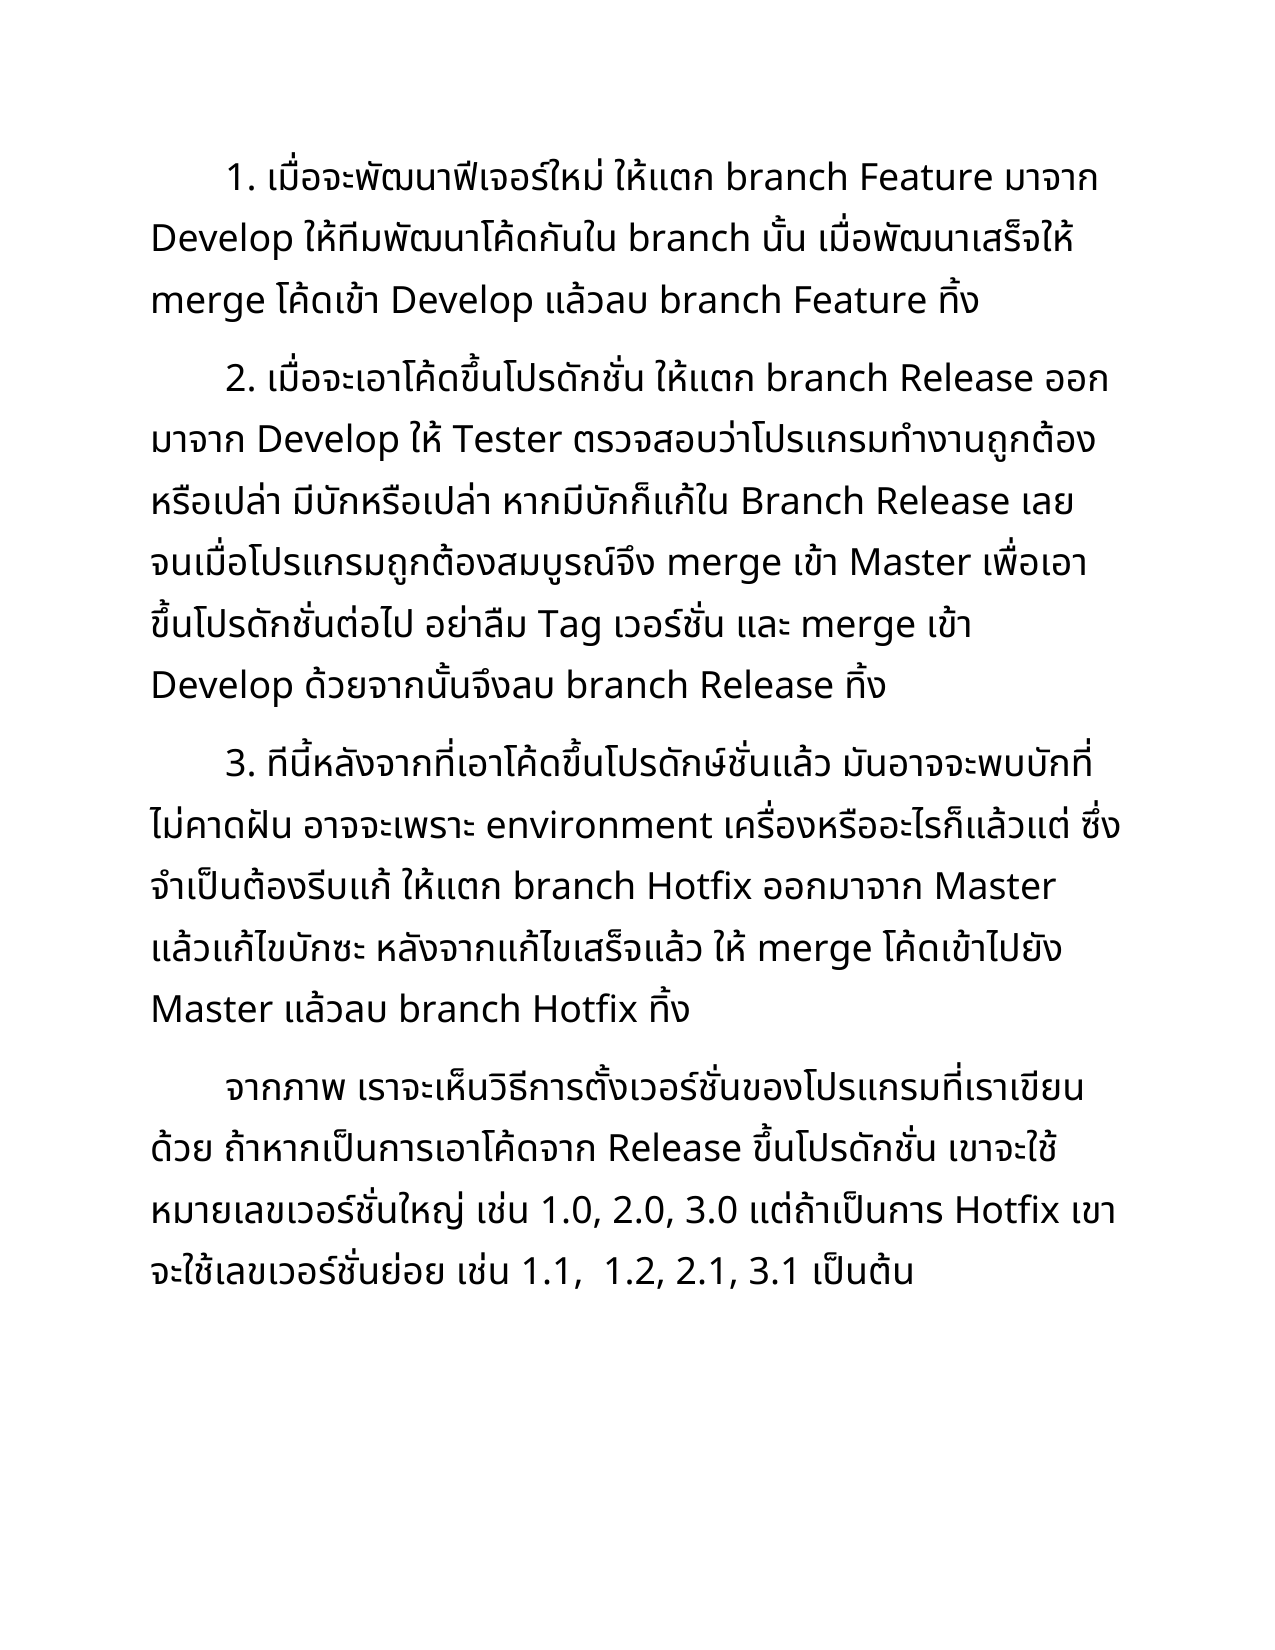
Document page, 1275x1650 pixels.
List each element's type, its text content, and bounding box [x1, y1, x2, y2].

text จากภาพ เราจะเห็นวิธีการตั้งเวอร์ชั่นของโปรแกรมที่เราเขียนด้วย ถ้าหากเป็นการเอาโค้ดจาก Release ขึ้นโปรดักชั่น เขาจะใช้หมายเลขเวอร์ชั่นใหญ่ เช่น 1.0, 2.0, 3.0 แต่ถ้าเป็นการ Hotfix เขาจะใช้เลขเวอร์ชั่นย่อย เช่น 1.1, 1.2, 2.1, 3.1 เป็นต้น [150, 1060, 1125, 1301]
text 3. ทีนี้หลังจากที่เอาโค้ดขึ้นโปรดักษ์ชั่นแล้ว มันอาจจะพบบักที่ไม่คาดฝัน อาจจะเพราะ environment เครื่องหรืออะไรก็แล้วแต่ ซึ่งจำเป็นต้องรีบแก้ ให้แตก branch Hotfix ออกมาจาก Master แล้วแก้ไขบักซะ หลังจากแก้ไขเสร็จแล้ว ให้ merge โค้ดเข้าไปยัง Master แล้วลบ branch Hotfix ทิ้ง [150, 736, 1125, 1039]
text 1. เมื่อจะพัฒนาฟีเจอร์ใหม่ ให้แตก branch Feature มาจาก Develop ให้ทีมพัฒนาโค้ดกันใน branch นั้น เมื่อพัฒนาเสร็จให้ merge โค้ดเข้า Develop แล้วลบ branch Feature ทิ้ง [150, 150, 1125, 330]
text 2. เมื่อจะเอาโค้ดขึ้นโปรดักชั่น ให้แตก branch Release ออกมาจาก Develop ให้ Tester ตรวจสอบว่าโปรแกรมทำงานถูกต้องหรือเปล่า มีบักหรือเปล่า หากมีบักก็แก้ใน Branch Release เลย จนเมื่อโปรแกรมถูกต้องสมบูรณ์จึง merge เข้า Master เพื่อเอาขึ้นโปรดักชั่นต่อไป อย่าลืม Tag เวอร์ชั่น และ merge เข้า Develop ด้วยจากนั้นจึงลบ branch Release ทิ้ง [150, 351, 1125, 715]
